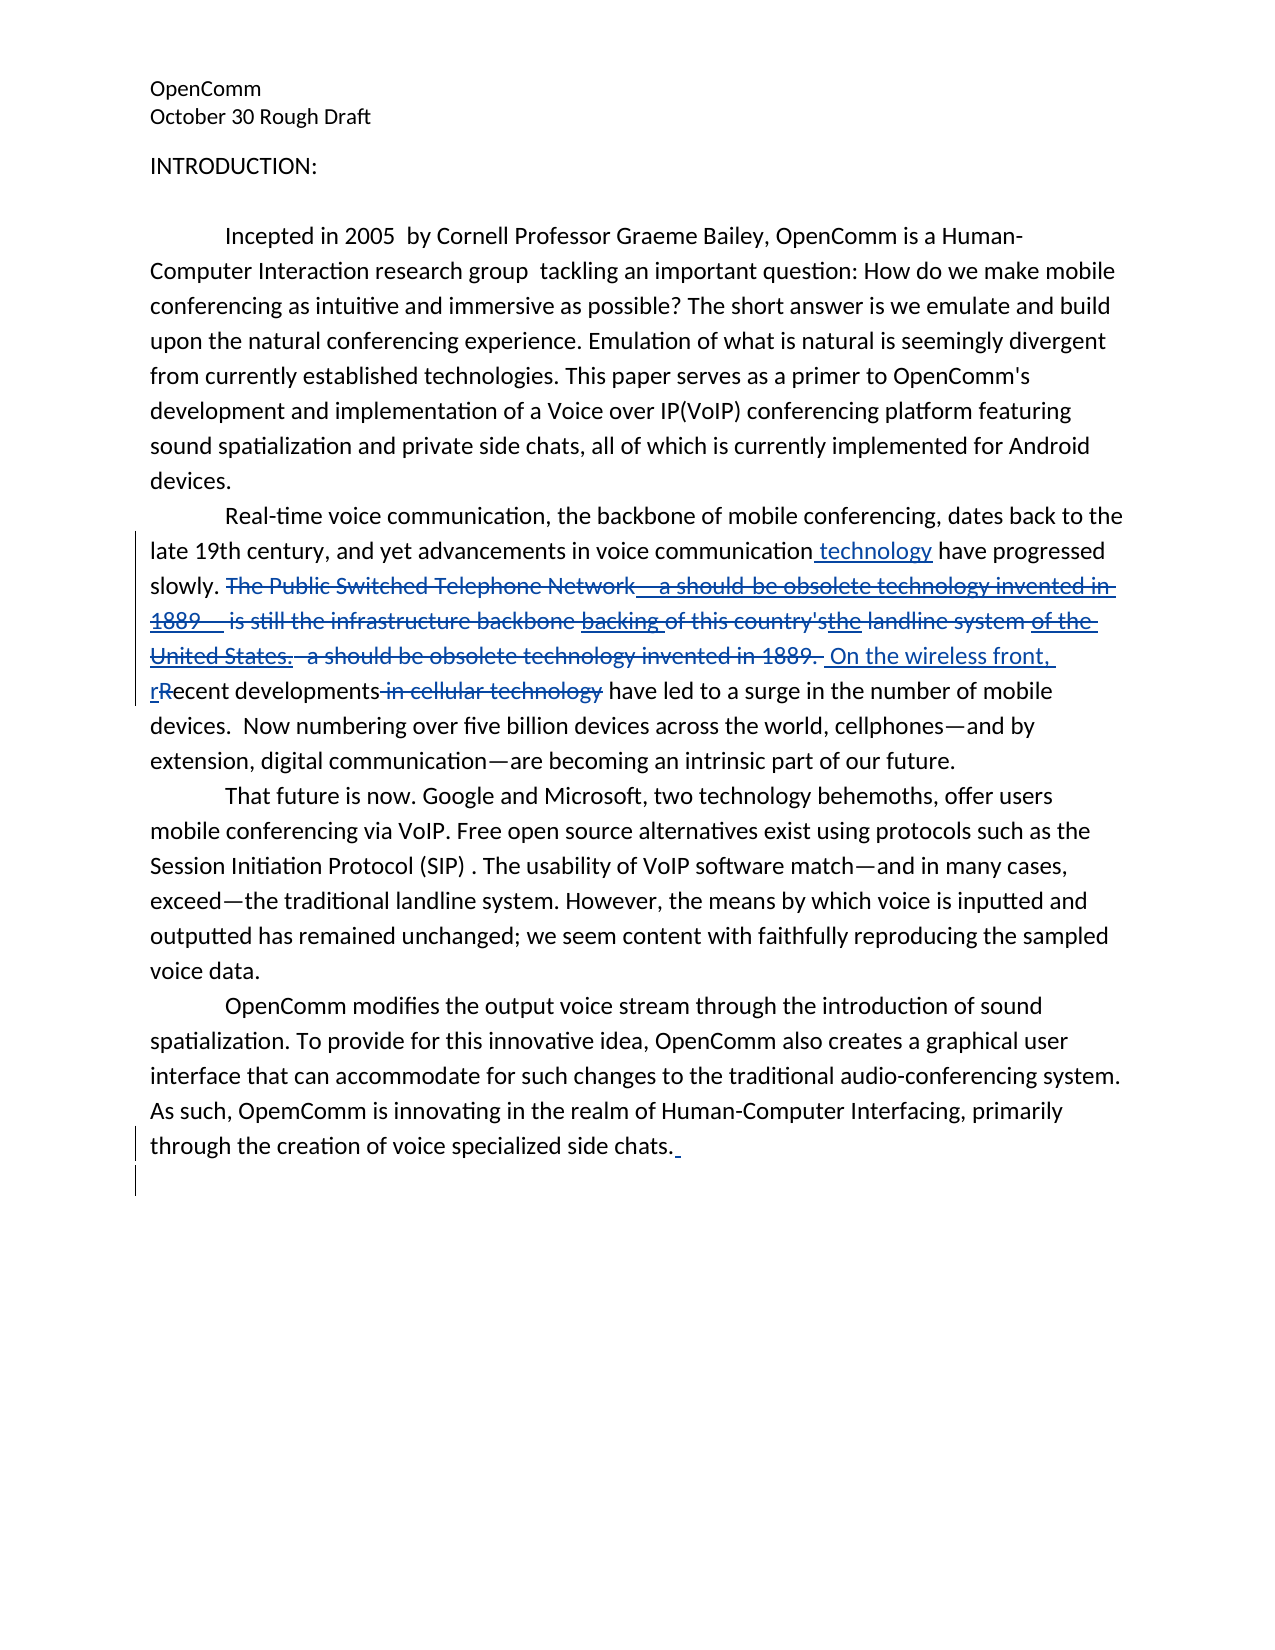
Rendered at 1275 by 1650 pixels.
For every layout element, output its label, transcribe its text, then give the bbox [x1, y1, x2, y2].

text Incepted in 2005 by Cornell Professor Graeme Bailey, OpenComm is a Human-Computer Interaction research group tackling an important question: How do we make mobile conferencing as intuitive and immersive as possible? The short answer is we emulate and build upon the natural conferencing experience. Emulation of what is natural is seemingly divergent from currently established technologies. This paper serves as a primer to OpenComm's development and implementation of a Voice over IP(VoIP) conferencing platform featuring sound spatialization and private side chats, all of which is currently implemented for Android devices. [150, 220, 1125, 496]
text Real-time voice communication, the backbone of mobile conferencing, dates back to the late 19th century, and yet advancements in voice communication have progressed slowly. ecent developments have led to a surge in the number of mobile devices. Now numbering over five billion devices across the world, cellphones—and by extension, digital communication—are becoming an intrinsic part of our future. [150, 500, 1125, 776]
text That future is now. Google and Microsoft, two technology behemoths, offer users mobile conferencing via VoIP. Free open source alternatives exist using protocols such as the Session Initiation Protocol (SIP) . The usability of VoIP software match—and in many cases, exceed—the traditional landline system. However, the means by which voice is inputted and outputted has remained unchanged; we seem content with faithfully reproducing the sampled voice data. [150, 780, 1125, 986]
text INTRODUCTION: [150, 150, 1125, 181]
text OpenComm modifies the output voice stream through the introduction of sound spatialization. To provide for this innovative idea, OpenComm also creates a graphical user interface that can accommodate for such changes to the traditional audio-conferencing system. As such, OpemComm is innovating in the realm of Human-Computer Interfacing, primarily through the creation of voice specialized side chats. [150, 990, 1125, 1161]
